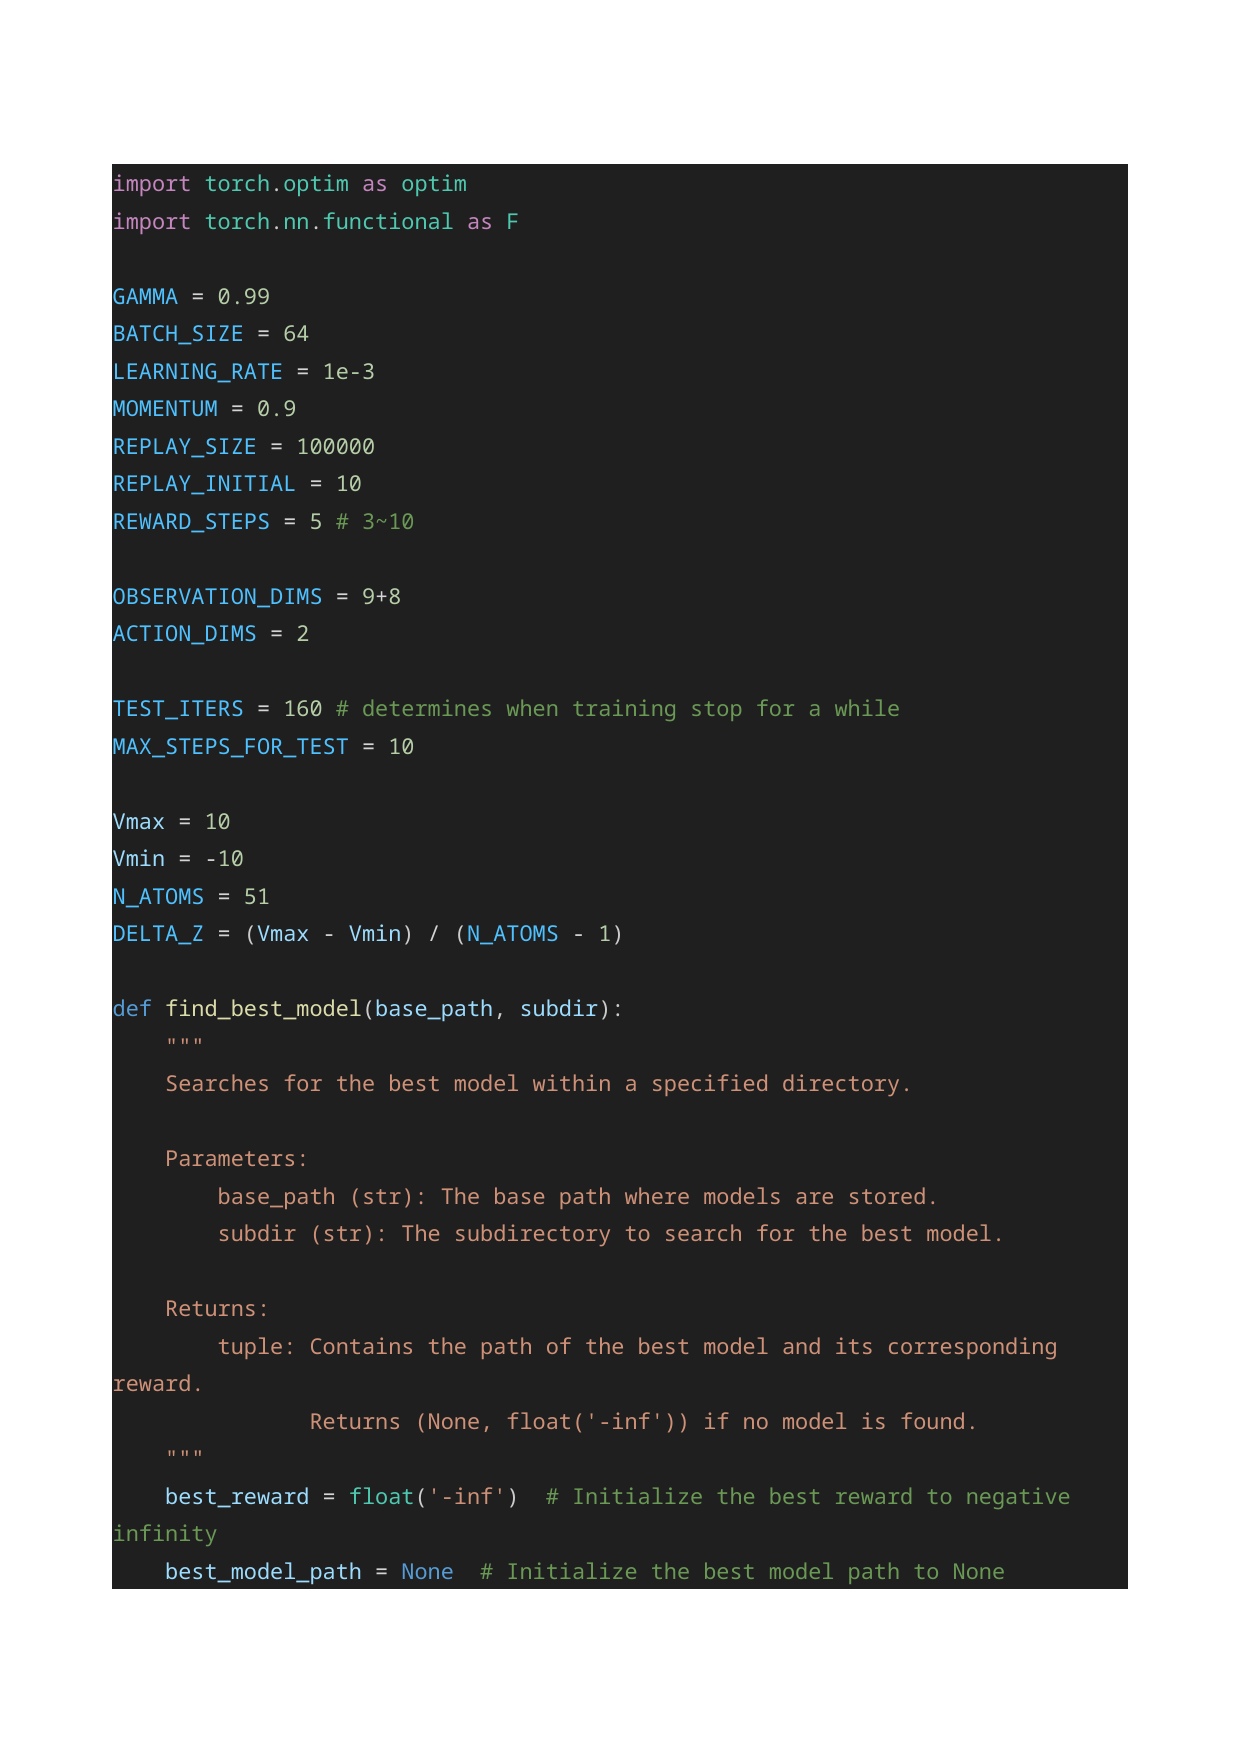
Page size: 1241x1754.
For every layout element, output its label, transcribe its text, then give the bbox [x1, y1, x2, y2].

text BATCH_SIZE = 64 [112, 314, 1128, 352]
text Returns: [112, 1289, 1128, 1327]
text REPLAY_INITIAL = 10 [112, 464, 1128, 502]
text DELTA_Z = (Vmax - Vmin) / (N_ATOMS - 1) [112, 914, 1128, 952]
text LEARNING_RATE = 1e-3 [112, 352, 1128, 389]
text Vmin = -10 [112, 839, 1128, 877]
text MAX_STEPS_FOR_TEST = 10 [112, 727, 1128, 764]
text """ [112, 1439, 1128, 1477]
text base_path (str): The base path where models are stored. [112, 1177, 1128, 1214]
text MOMENTUM = 0.9 [112, 389, 1128, 427]
text REPLAY_SIZE = 100000 [112, 427, 1128, 464]
text Vmax = 10 [112, 802, 1128, 839]
text import torch.nn.functional as F [112, 202, 1128, 239]
text N_ATOMS = 51 [112, 877, 1128, 914]
text Parameters: [112, 1139, 1128, 1177]
text def find_best_model(base_path, subdir): [112, 989, 1128, 1027]
text REWARD_STEPS = 5 # 3~10 [112, 502, 1128, 539]
text Searches for the best model within a specified directory. [112, 1064, 1128, 1102]
text TEST_ITERS = 160 # determines when training stop for a while [112, 689, 1128, 727]
text OBSERVATION_DIMS = 9+8 [112, 577, 1128, 614]
text GAMMA = 0.99 [112, 277, 1128, 314]
text ACTION_DIMS = 2 [112, 614, 1128, 652]
text Returns (None, float('-inf')) if no model is found. [112, 1402, 1128, 1439]
text best_reward = float('-inf') # Initialize the best reward to negative infinity [112, 1477, 1128, 1552]
text tuple: Contains the path of the best model and its corresponding reward. [112, 1327, 1128, 1402]
text subdir (str): The subdirectory to search for the best model. [112, 1214, 1128, 1252]
text import torch.optim as optim [112, 164, 1128, 202]
text best_model_path = None # Initialize the best model path to None [112, 1552, 1128, 1589]
text """ [112, 1027, 1128, 1064]
